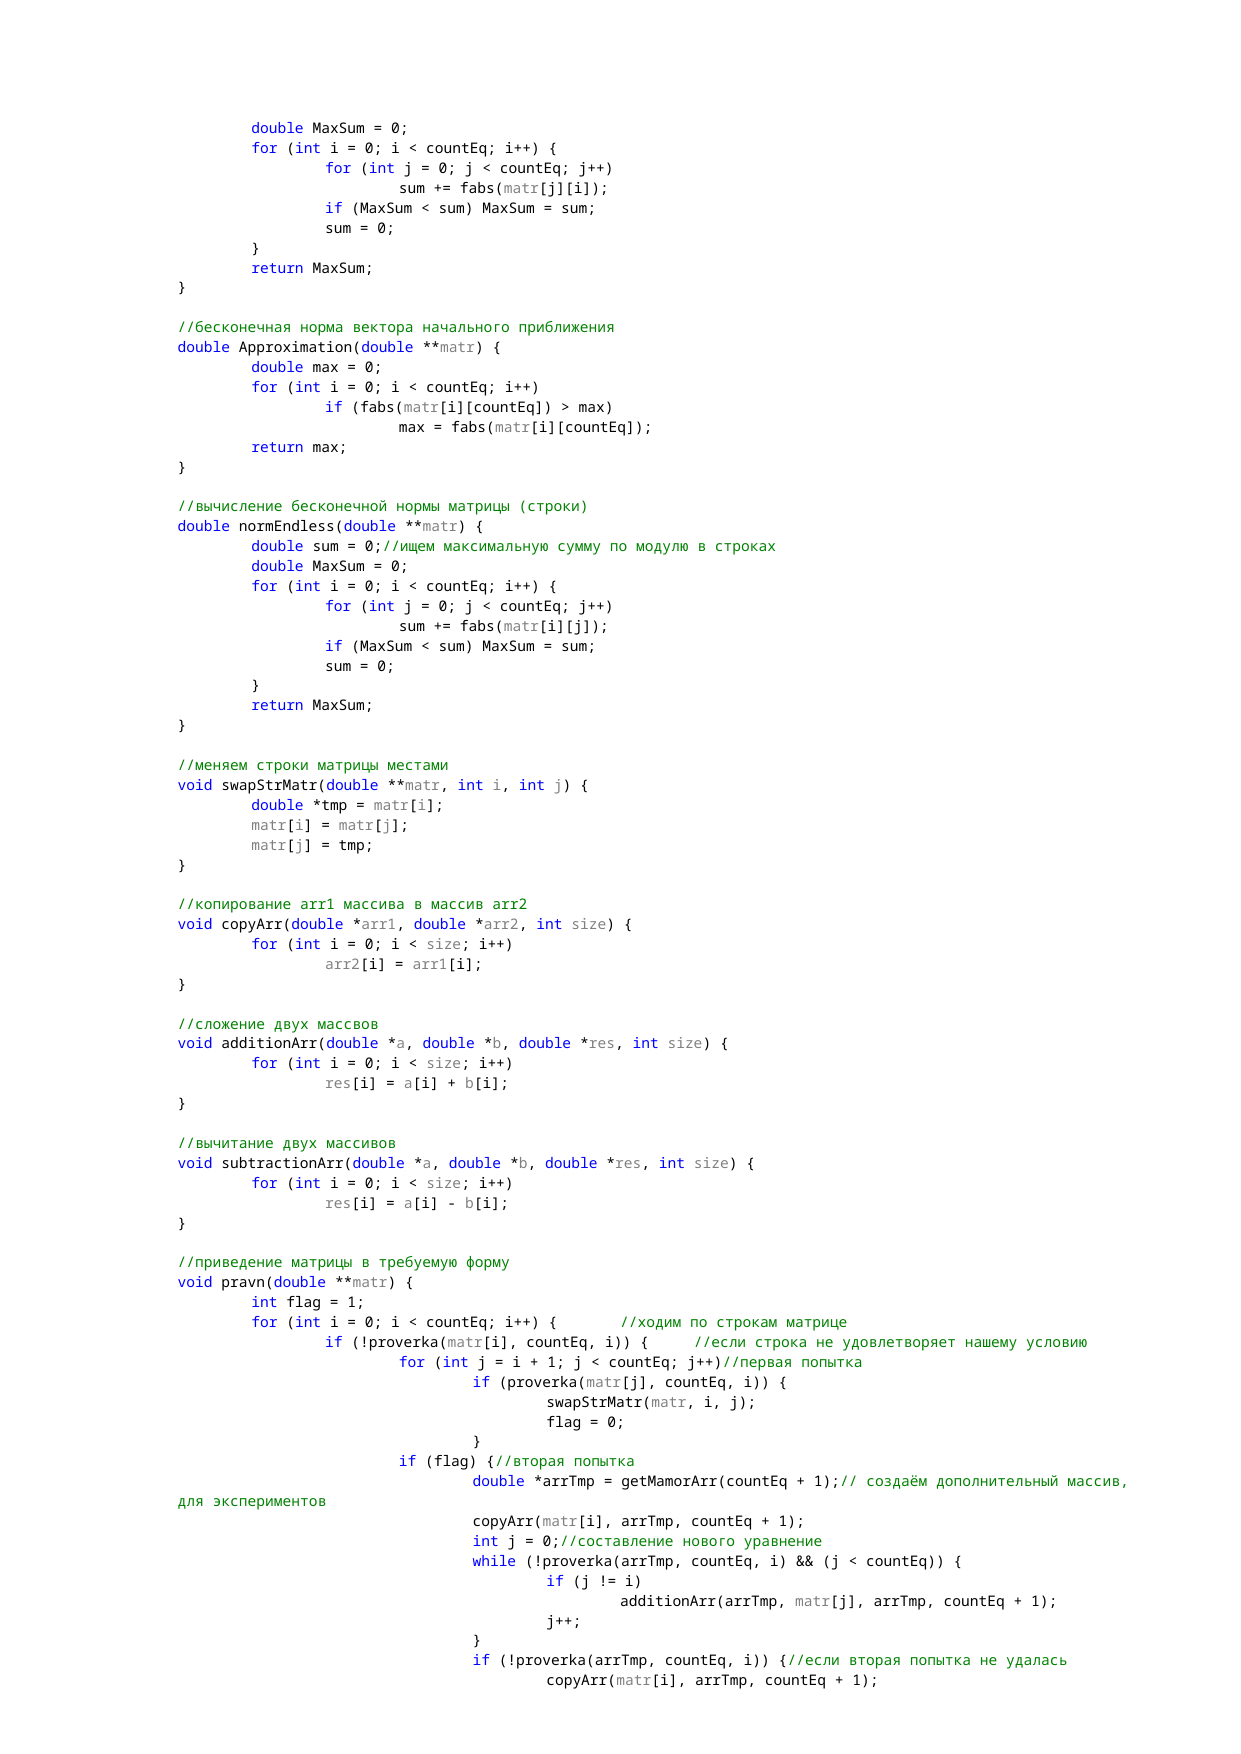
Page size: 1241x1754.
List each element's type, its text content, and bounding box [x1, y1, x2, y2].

text } [177, 974, 1152, 993]
text for (int i = 0; i < countEq; i++) { [177, 138, 1152, 158]
text } [177, 715, 1152, 735]
text } [177, 1431, 1152, 1451]
text sum += fabs(matr[j][i]); [177, 178, 1152, 198]
text } [177, 456, 1152, 476]
text sum += fabs(matr[i][j]); [177, 616, 1152, 635]
text sum = 0; [177, 218, 1152, 237]
text double normEndless(double **matr) { [177, 516, 1152, 536]
text void copyArr(double *arr1, double *arr2, int size) { [177, 914, 1152, 934]
text } [177, 1093, 1152, 1113]
text for (int i = 0; i < countEq; i++) { //ходим по строкам матрице [177, 1312, 1152, 1332]
text if (proverka(matr[j], countEq, i)) { [177, 1372, 1152, 1391]
text double MaxSum = 0; [177, 118, 1152, 138]
text flag = 0; [177, 1411, 1152, 1431]
text //сложение двух массвов [177, 1013, 1152, 1033]
text if (!proverka(arrTmp, countEq, i)) {//если вторая попытка не удалась [177, 1650, 1152, 1670]
text //бесконечная норма вектора начального приближения [177, 317, 1152, 337]
text for (int i = 0; i < size; i++) [177, 1173, 1152, 1192]
text double *arrTmp = getMamorArr(countEq + 1);// создаём дополнительный массив, для экспериментов [177, 1471, 1152, 1511]
text double sum = 0;//ищем максимальную сумму по модулю в строках [177, 536, 1152, 556]
text matr[j] = tmp; [177, 834, 1152, 854]
text j++; [177, 1610, 1152, 1630]
text } [177, 854, 1152, 874]
text swapStrMatr(matr, i, j); [177, 1391, 1152, 1411]
text return MaxSum; [177, 695, 1152, 715]
text double MaxSum = 0; [177, 556, 1152, 576]
text if (fabs(matr[i][countEq]) > max) [177, 397, 1152, 417]
text } [177, 237, 1152, 257]
text for (int i = 0; i < size; i++) [177, 1053, 1152, 1073]
text //вычисление бесконечной нормы матрицы (строки) [177, 496, 1152, 516]
text void additionArr(double *a, double *b, double *res, int size) { [177, 1033, 1152, 1053]
text if (MaxSum < sum) MaxSum = sum; [177, 198, 1152, 218]
text } [177, 1630, 1152, 1650]
text sum = 0; [177, 655, 1152, 675]
text void swapStrMatr(double **matr, int i, int j) { [177, 775, 1152, 794]
text } [177, 277, 1152, 297]
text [177, 1551, 1152, 1571]
text if (j != i) [177, 1571, 1152, 1590]
text if (!proverka(matr[i], countEq, i)) { //если строка не удовлетворяет нашему условию [177, 1332, 1152, 1352]
text if (MaxSum < sum) MaxSum = sum; [177, 635, 1152, 655]
text for (int i = 0; i < countEq; i++) [177, 377, 1152, 397]
text copyArr(matr[i], arrTmp, countEq + 1); [177, 1670, 1152, 1690]
text double *tmp = matr[i]; [177, 794, 1152, 814]
text return MaxSum; [177, 257, 1152, 277]
text copyArr(matr[i], arrTmp, countEq + 1); [177, 1511, 1152, 1531]
text for (int i = 0; i < countEq; i++) { [177, 576, 1152, 596]
text if (flag) {//вторая попытка [177, 1451, 1152, 1471]
text void pravn(double **matr) { [177, 1272, 1152, 1292]
text arr2[i] = arr1[i]; [177, 954, 1152, 974]
text max = fabs(matr[i][countEq]); [177, 417, 1152, 436]
text for (int i = 0; i < size; i++) [177, 934, 1152, 954]
text additionArr(arrTmp, matr[j], arrTmp, countEq + 1); [177, 1590, 1152, 1610]
text for (int j = 0; j < countEq; j++) [177, 596, 1152, 616]
text int flag = 1; [177, 1292, 1152, 1312]
text matr[i] = matr[j]; [177, 814, 1152, 834]
text double max = 0; [177, 357, 1152, 377]
text int j = 0;//составление нового уравнение [177, 1531, 1152, 1551]
text res[i] = a[i] - b[i]; [177, 1192, 1152, 1212]
text double Approximation(double **matr) { [177, 337, 1152, 357]
text //меняем строки матрицы местами [177, 755, 1152, 775]
text //приведение матрицы в требуемую форму [177, 1252, 1152, 1272]
text //копирование arr1 массива в массив arr2 [177, 894, 1152, 914]
text //вычитание двух массивов [177, 1133, 1152, 1153]
text for (int j = 0; j < countEq; j++) [177, 158, 1152, 178]
text void subtractionArr(double *a, double *b, double *res, int size) { [177, 1153, 1152, 1173]
text for (int j = i + 1; j < countEq; j++)//первая попытка [177, 1352, 1152, 1372]
text } [177, 675, 1152, 695]
text } [177, 1212, 1152, 1232]
text res[i] = a[i] + b[i]; [177, 1073, 1152, 1093]
text return max; [177, 436, 1152, 456]
